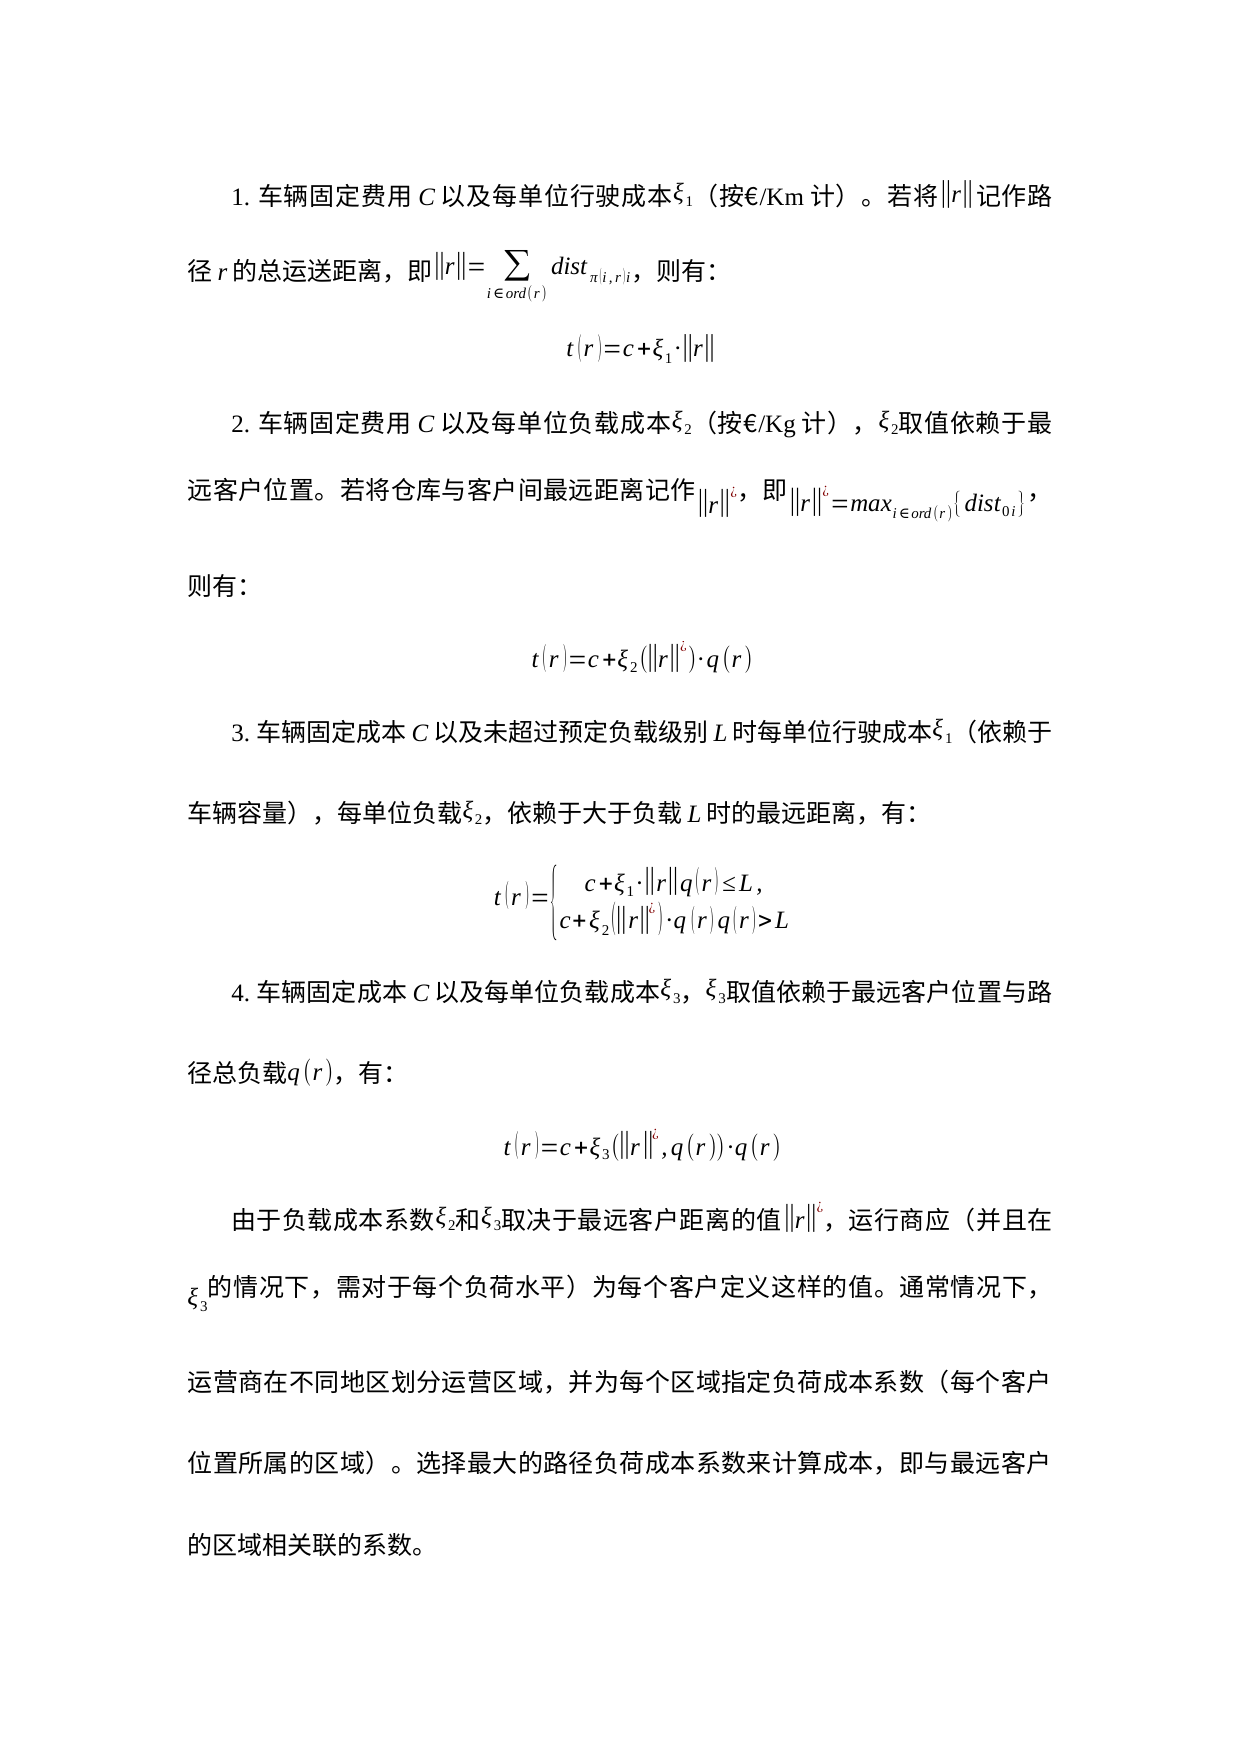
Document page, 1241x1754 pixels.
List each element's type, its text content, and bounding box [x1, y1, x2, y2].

text 由于负载成本系数和取决于最远客户距离的值，运行商应（并且在的情况下，需对于每个负荷水平）为每个客户定义这样的值。通常情况下，运营商在不同地区划分运营区域，并为每个区域指定负荷成本系数（每个客户位置所属的区域）。选择最大的路径负荷成本系数来计算成本，即与最远客户的区域相关联的系数。 [187, 1186, 1053, 1576]
text 1. 车辆固定费用C以及每单位行驶成本（按€/Km计）。若将记作路径r的总运送距离，即，则有： [187, 162, 1053, 308]
text 2. 车辆固定费用C以及每单位负载成本（按€/Kg计），取值依赖于最远客户位置。若将仓库与客户间最远距离记作，即，则有： [187, 389, 1053, 617]
text 4. 车辆固定成本C以及每单位负载成本，取值依赖于最远客户位置与路径总负载，有： [187, 958, 1053, 1104]
text 3. 车辆固定成本C以及未超过预定负载级别L时每单位行驶成本（依赖于车辆容量），每单位负载，依赖于大于负载L时的最远距离，有： [187, 698, 1053, 844]
